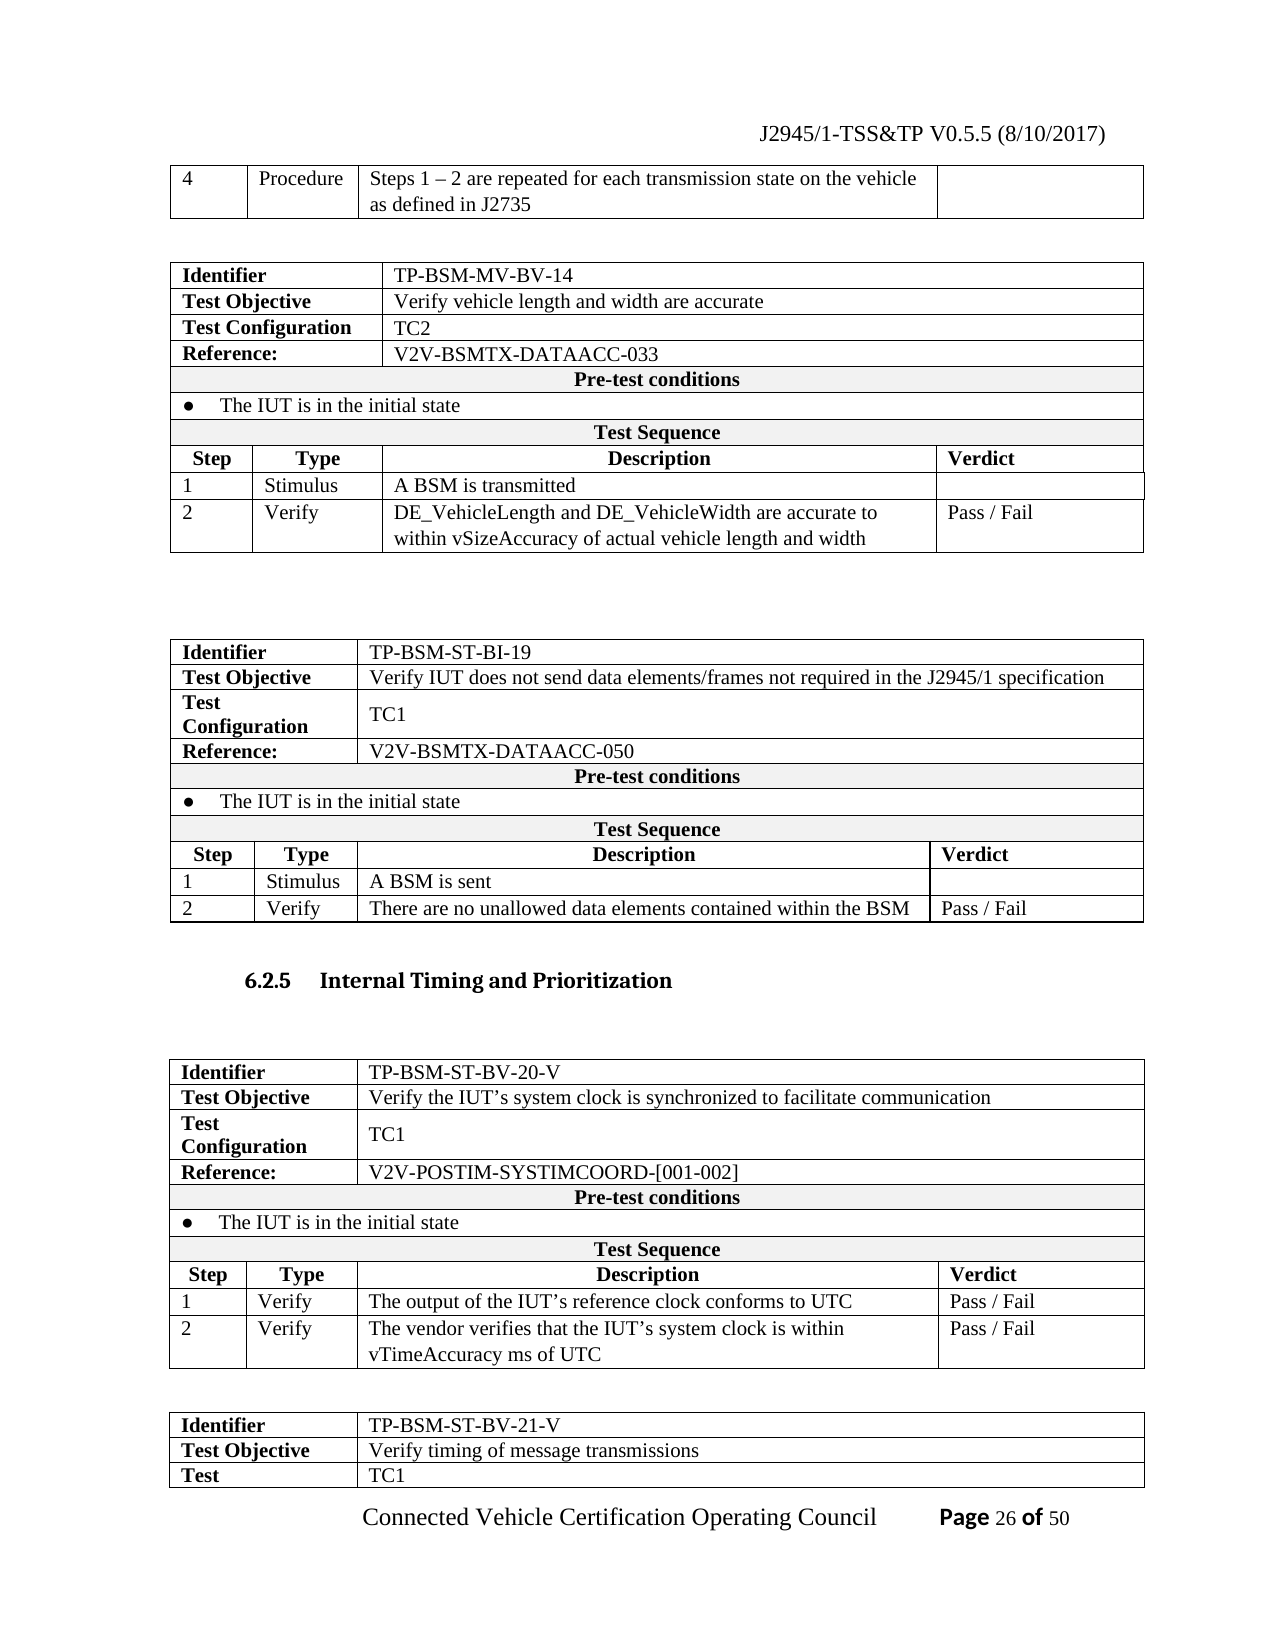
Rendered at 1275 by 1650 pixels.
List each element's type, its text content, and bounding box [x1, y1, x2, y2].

table_cell Pre-test conditions [170, 1185, 1144, 1209]
table_cell Test Configuration [171, 690, 357, 738]
table_cell Verify [247, 1316, 357, 1368]
table_cell Step [171, 842, 254, 867]
table_cell 1 [171, 869, 254, 894]
table_cell TC2 [383, 315, 1143, 340]
table_cell Steps 1 – 2 are repeated for each transmission state on the vehicle as defined in J2735 [359, 166, 937, 218]
table_cell Type [247, 1262, 357, 1288]
table_header Identifier [171, 640, 357, 664]
table_cell Stimulus [255, 869, 357, 894]
table_cell The IUT is in the initial state [171, 789, 1143, 815]
table_cell Test Configuration [170, 1463, 357, 1487]
table_cell Test Objective [171, 289, 382, 314]
table_cell Test Sequence [171, 420, 1143, 445]
table_cell Reference: [171, 739, 357, 763]
table_cell TC1 [358, 1463, 1144, 1487]
table_header TP-BSM-ST-BV-21-V [358, 1413, 1144, 1437]
table_cell The IUT is in the initial state [171, 393, 1143, 419]
table_cell Pass / Fail [939, 1289, 1144, 1315]
table_cell [937, 473, 1144, 499]
table_cell Verify [255, 896, 357, 921]
table_cell Pass / Fail [937, 500, 1143, 552]
table_cell Test Configuration [170, 1110, 357, 1158]
table_cell Description [358, 1262, 938, 1288]
table_cell 2 [171, 500, 252, 552]
table_cell Verify IUT does not send data elements/frames not required in the J2945/1 specification [358, 665, 1143, 689]
table_cell Test Configuration [171, 315, 382, 340]
table_cell V2V-POSTIM-SYSTIMCOORD-[001-002] [358, 1160, 1144, 1184]
table_cell [931, 869, 1143, 894]
table_cell TC1 [358, 690, 1143, 738]
table_cell 2 [170, 1316, 246, 1368]
table_cell 4 [171, 166, 247, 218]
table_cell Test Objective [171, 665, 357, 689]
table_cell Reference: [171, 341, 382, 366]
table_cell The IUT is in the initial state [170, 1210, 1144, 1236]
table_cell Verdict [937, 446, 1143, 472]
table_header Identifier [171, 263, 382, 288]
table_cell Verify [247, 1289, 357, 1315]
table_cell Verify vehicle length and width are accurate [383, 289, 1143, 314]
table_cell Pre-test conditions [171, 367, 1143, 392]
table_header TP-BSM-ST-BI-19 [358, 640, 1143, 664]
table_cell Stimulus [253, 473, 382, 499]
table_cell Description [383, 446, 936, 472]
table_cell Verify the IUT’s system clock is synchronized to facilitate communication [358, 1085, 1144, 1109]
table_cell Pass / Fail [939, 1316, 1144, 1368]
table_cell DE_VehicleLength and DE_VehicleWidth are accurate to within vSizeAccuracy of actual vehicle length and width [383, 500, 936, 552]
table_cell Verdict [931, 842, 1143, 867]
table_cell Step [171, 446, 252, 472]
table_cell V2V-BSMTX-DATAACC-050 [358, 739, 1143, 763]
table_cell Reference: [170, 1160, 357, 1184]
table_cell Pre-test conditions [171, 764, 1143, 788]
table_cell A BSM is sent [358, 869, 929, 894]
table_cell The output of the IUT’s reference clock conforms to UTC [358, 1289, 938, 1315]
table_cell TC1 [358, 1110, 1144, 1158]
table_cell A BSM is transmitted [383, 473, 936, 499]
table_cell 1 [170, 1289, 246, 1315]
table_cell The vendor verifies that the IUT’s system clock is within vTimeAccuracy ms of UTC [358, 1316, 938, 1368]
table_cell Pass / Fail [931, 896, 1143, 921]
subtitle Internal Timing and Prioritization [244, 967, 1106, 994]
table_cell Test Sequence [171, 816, 1143, 841]
table_cell V2V-BSMTX-DATAACC-033 [383, 341, 1143, 366]
table_cell 2 [171, 896, 254, 921]
table_cell Verdict [939, 1262, 1144, 1288]
table_cell Description [358, 842, 929, 867]
table_header TP-BSM-MV-BV-14 [383, 263, 1143, 288]
table_cell [938, 166, 1143, 218]
table_cell 1 [171, 473, 252, 499]
table_header Identifier [170, 1060, 357, 1084]
table_header Identifier [170, 1413, 357, 1437]
table_cell Step [170, 1262, 246, 1288]
table_cell Test Objective [170, 1085, 357, 1109]
table_cell Test Sequence [170, 1237, 1144, 1261]
table_cell There are no unallowed data elements contained within the BSM [358, 896, 929, 921]
table_cell Test Objective [170, 1438, 357, 1462]
table_header TP-BSM-ST-BV-20-V [358, 1060, 1144, 1084]
table_cell Type [255, 842, 357, 867]
table_cell Procedure [248, 166, 358, 218]
table_cell Verify timing of message transmissions [358, 1438, 1144, 1462]
table_cell Verify [253, 500, 382, 552]
table_cell Type [253, 446, 382, 472]
